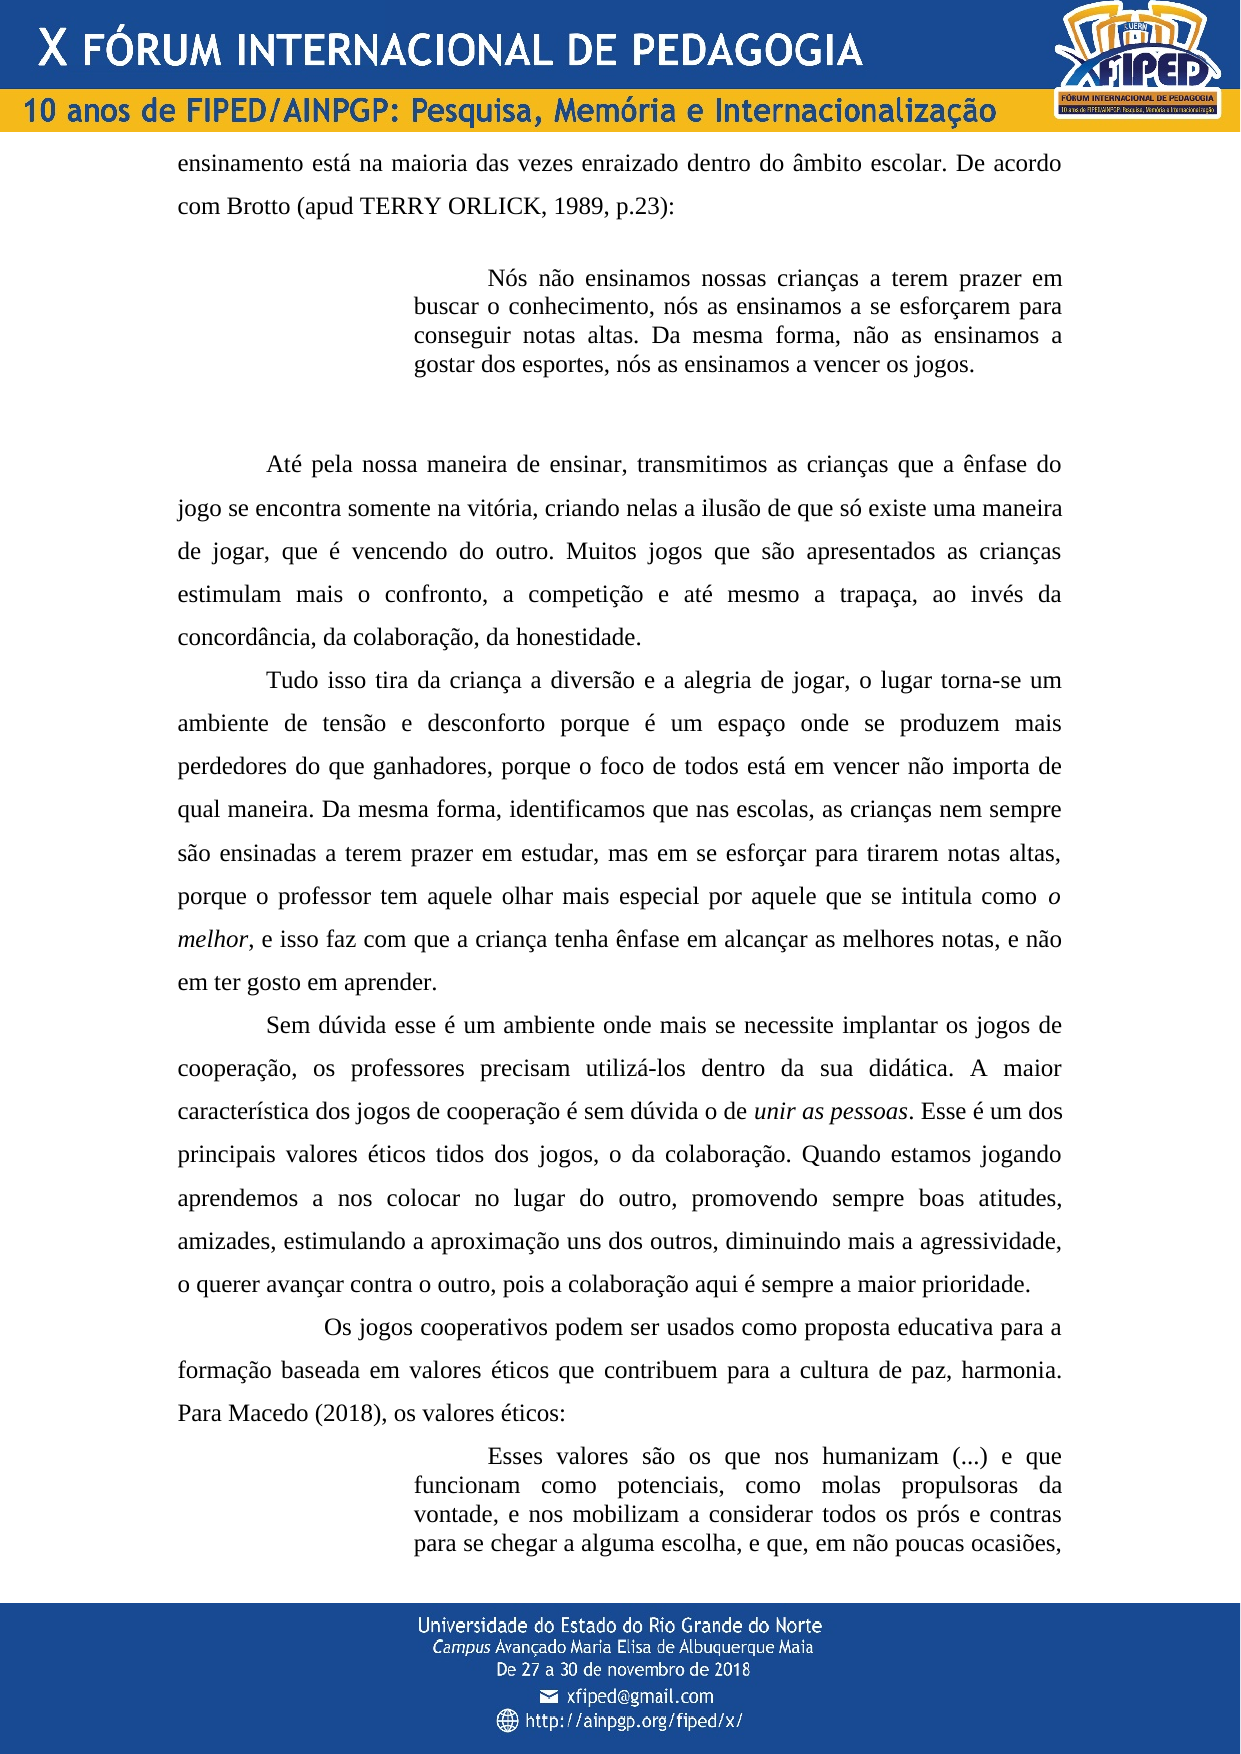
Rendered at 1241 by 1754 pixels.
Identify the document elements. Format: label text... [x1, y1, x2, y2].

picture [0, 0, 1241, 132]
text Até pela nossa maneira de ensinar, transmitimos as crianças que a ênfase do jogo se encontra somente na vitória, criando nelas a ilusão de que só existe uma maneira de jogar, que é vencendo do outro. Muitos jogos que são apresentados as crianças estimulam mais o confronto, a competição e até mesmo a trapaça, ao invés da concordância, da colaboração, da honestidade. [177, 449, 1063, 651]
text Tudo isso tira da criança a diversão e a alegria de jogar, o lugar torna-se um ambiente de tensão e desconforto porque é um espaço onde se produzem mais perdedores do que ganhadores, porque o foco de todos está em vencer não importa de qual maneira. Da mesma forma, identificamos que nas escolas, as crianças nem sempre são ensinadas a terem prazer em estudar, mas em se esforçar para tirarem notas altas, porque o professor tem aquele olhar mais especial por aquele que se intitula como o melhor, e isso faz com que a criança tenha ênfase em alcançar as melhores notas, e não em ter gosto em aprender. [177, 665, 1063, 996]
text Os jogos cooperativos podem ser usados como proposta educativa para a formação baseada em valores éticos que contribuem para a cultura de paz, harmonia. Para Macedo (2018), os valores éticos: [177, 1312, 1063, 1427]
picture [0, 1603, 1241, 1754]
text Nós não ensinamos nossas crianças a terem prazer em buscar o conhecimento, nós as ensinamos a se esforçarem para conseguir notas altas. Da mesma forma, não as ensinamos a gostar dos esportes, nós as ensinamos a vencer os jogos. [413, 263, 1063, 378]
text Sem dúvida esse é um ambiente onde mais se necessite implantar os jogos de cooperação, os professores precisam utilizá-los dentro da sua didática. A maior característica dos jogos de cooperação é sem dúvida o de unir as pessoas. Esse é um dos principais valores éticos tidos dos jogos, o da colaboração. Quando estamos jogando aprendemos a nos colocar no lugar do outro, promovendo sempre boas atitudes, amizades, estimulando a aproximação uns dos outros, diminuindo mais a agressividade, o querer avançar contra o outro, pois a colaboração aqui é sempre a maior prioridade. [177, 1010, 1063, 1298]
